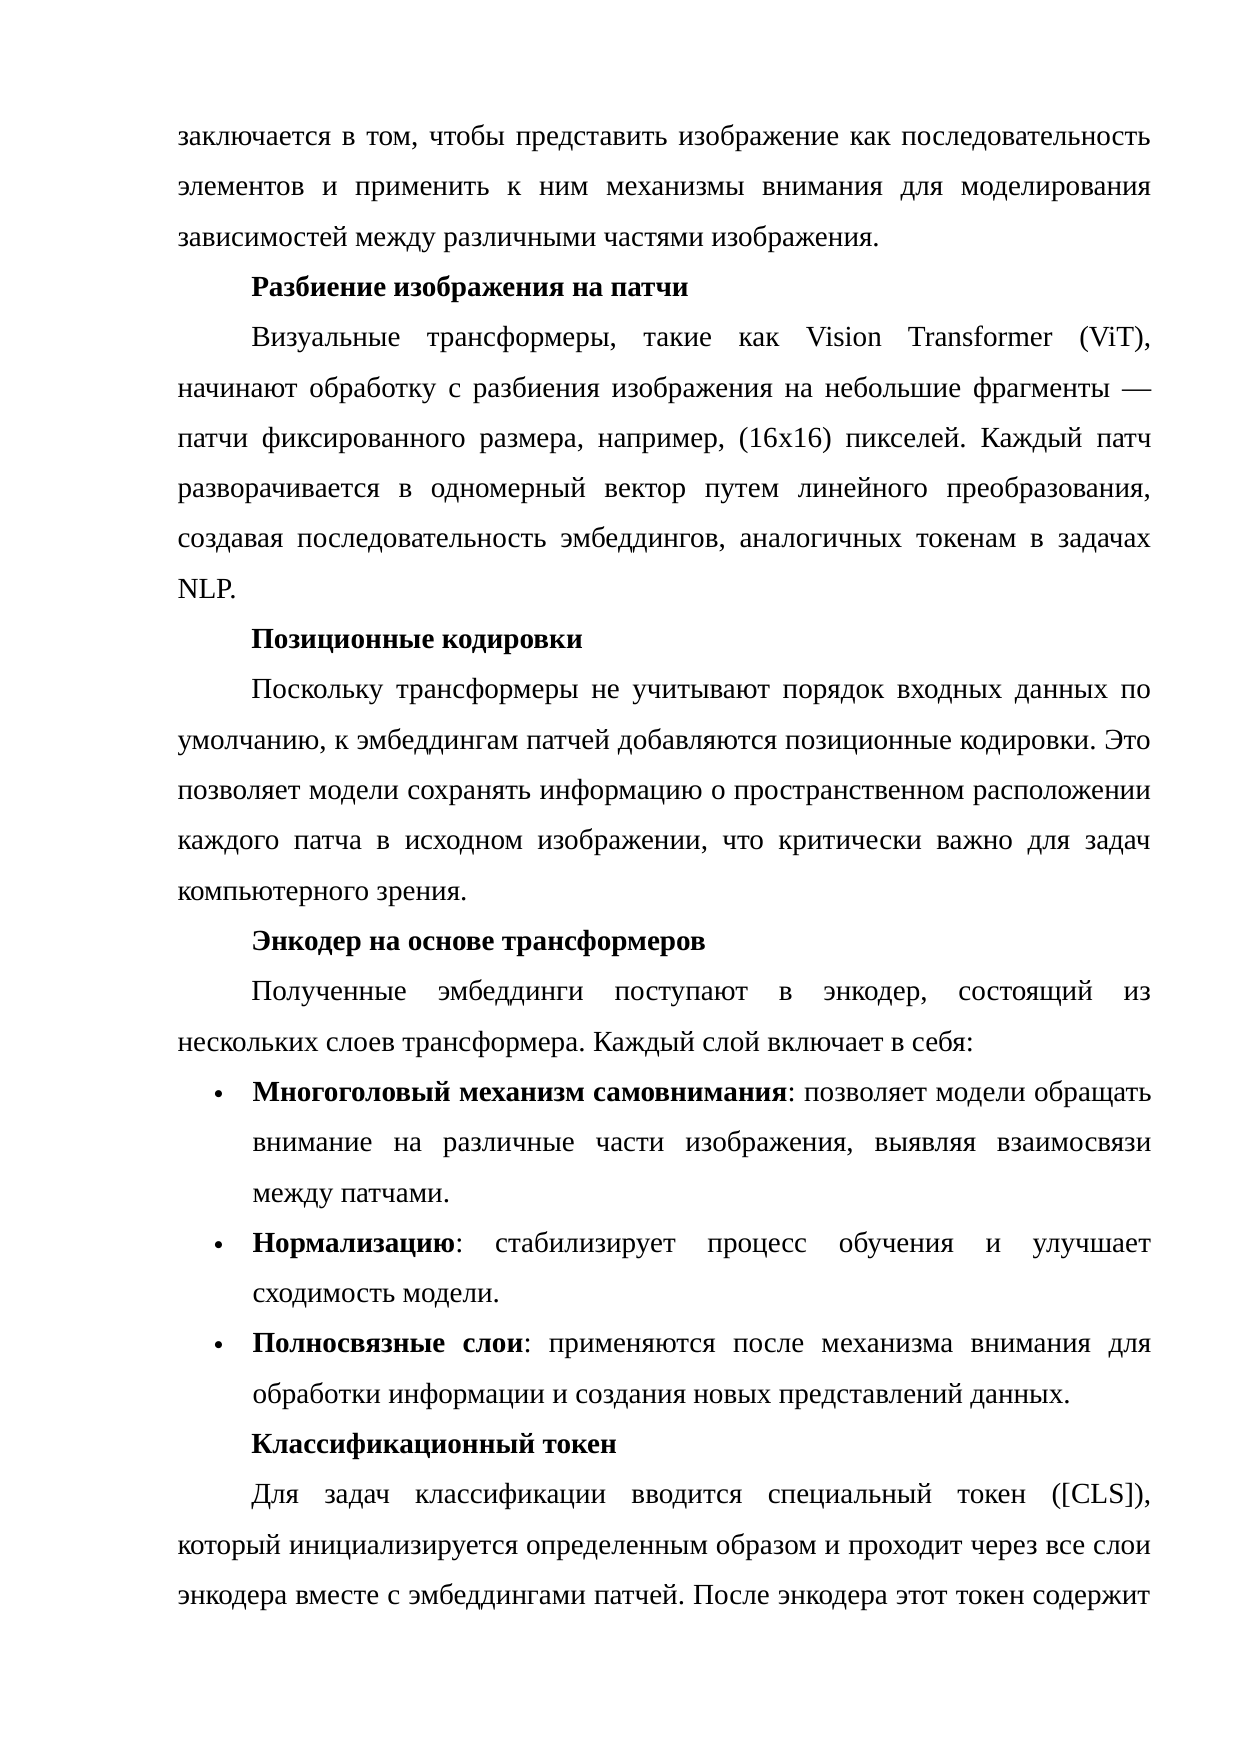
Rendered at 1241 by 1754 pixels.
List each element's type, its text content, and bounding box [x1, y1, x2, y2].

list Полносвязные слои: применяются после механизма внимания для обработки информации и создания новых представлений данных. [215, 1326, 1152, 1409]
text Энкодер на основе трансформеров [177, 923, 1152, 957]
text Позиционные кодировки [177, 621, 1152, 655]
text Разбиение изображения на патчи [177, 269, 1152, 303]
text Полученные эмбеддинги поступают в энкодер, состоящий из нескольких слоев трансформера. Каждый слой включает в себя: [177, 973, 1152, 1057]
list Многоголовый механизм самовнимания: позволяет модели обращать внимание на различные части изображения, выявляя взаимосвязи между патчами. [215, 1074, 1152, 1208]
text Классификационный токен [177, 1426, 1152, 1460]
list Нормализацию: стабилизирует процесс обучения и улучшает сходимость модели. [215, 1225, 1152, 1309]
text Визуальные трансформеры, такие как Vision Transformer (ViT), начинают обработку с разбиения изображения на небольшие фрагменты — патчи фиксированного размера, например, (16x16) пикселей. Каждый патч разворачивается в одномерный вектор путем линейного преобразования, создавая последовательность эмбеддингов, аналогичных токенам в задачах NLP. [177, 319, 1152, 604]
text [177, 1477, 1152, 1611]
text Поскольку трансформеры не учитывают порядок входных данных по умолчанию, к эмбеддингам патчей добавляются позиционные кодировки. Это позволяет модели сохранять информацию о пространственном расположении каждого патча в исходном изображении, что критически важно для задач компьютерного зрения. [177, 672, 1152, 906]
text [177, 118, 1152, 252]
